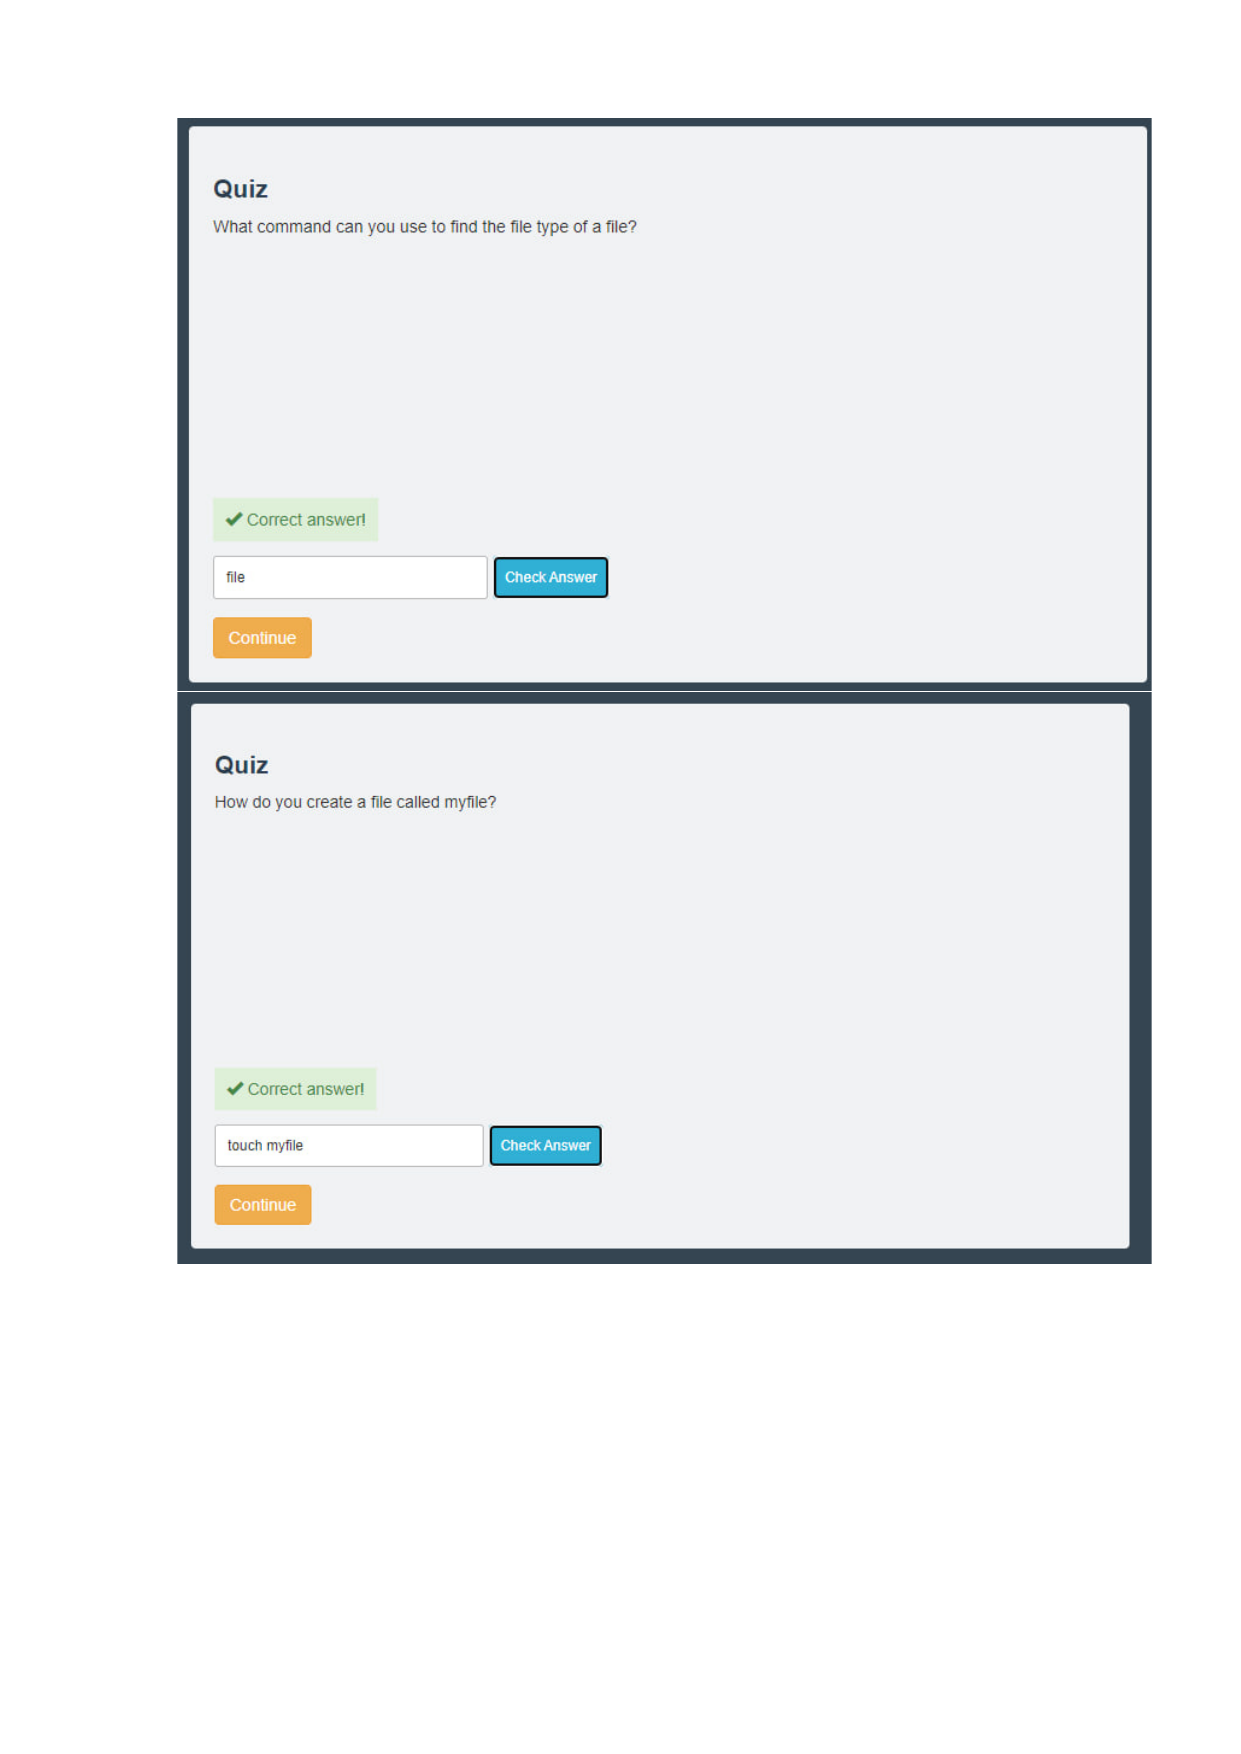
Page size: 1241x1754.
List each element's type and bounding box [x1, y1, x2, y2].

picture [177, 692, 1152, 1264]
picture [177, 118, 1152, 691]
